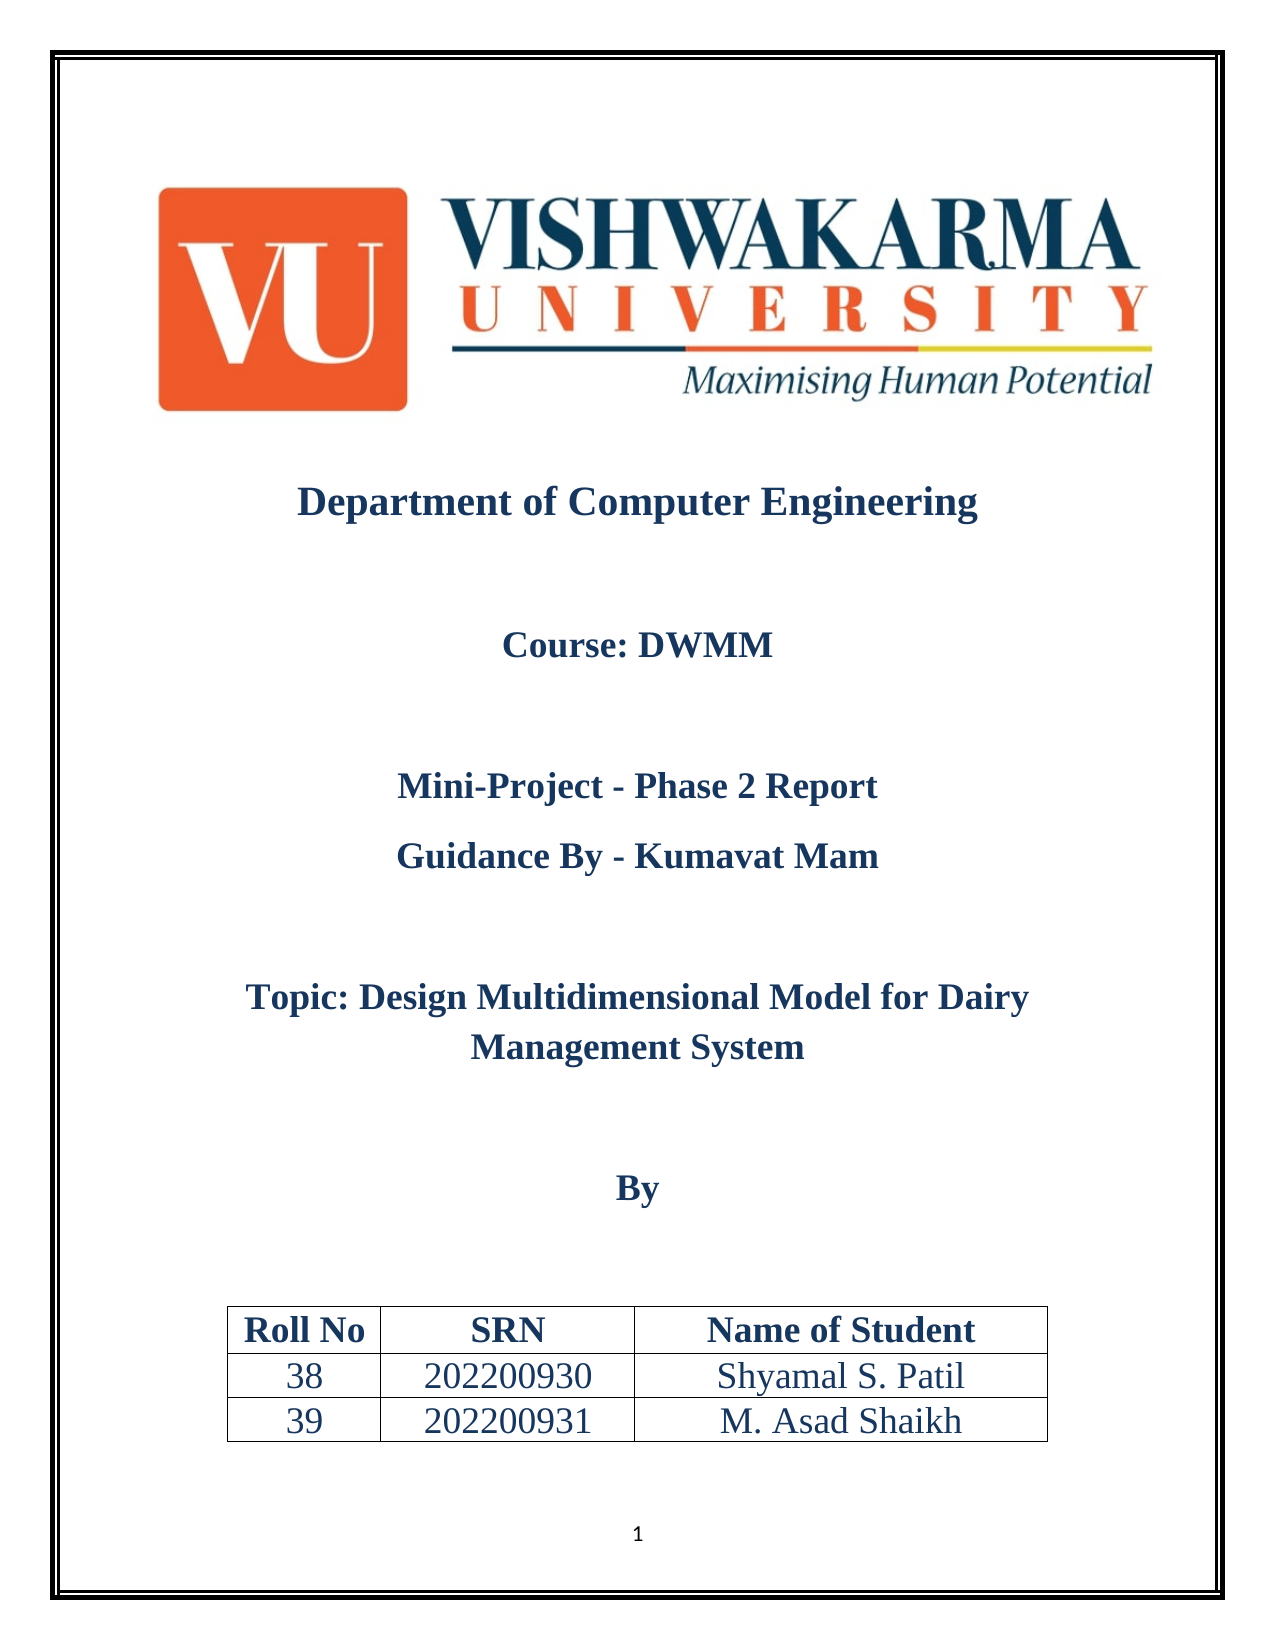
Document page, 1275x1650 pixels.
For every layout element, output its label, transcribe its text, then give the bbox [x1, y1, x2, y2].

table_cell M. Asad Shaikh [635, 1398, 1047, 1441]
table_cell 202200931 [381, 1398, 634, 1441]
text By [150, 1165, 1125, 1208]
table_cell 202200930 [381, 1354, 634, 1397]
table_header Name of Student [635, 1307, 1047, 1353]
text Mini-Project - Phase 2 Report [150, 763, 1125, 807]
picture [150, 150, 1166, 452]
table_header SRN [381, 1307, 634, 1353]
table_header Roll No [228, 1307, 380, 1353]
table_cell 39 [228, 1398, 380, 1441]
text Course: DWMM [150, 623, 1125, 666]
table_cell Shyamal S. Patil [635, 1354, 1047, 1397]
table_cell 38 [228, 1354, 380, 1397]
text Guidance By - Kumavat Mam [150, 834, 1125, 877]
text Department of Computer Engineering [150, 476, 1125, 524]
text Topic: Design Multidimensional Model for Dairy Management System [150, 975, 1125, 1067]
